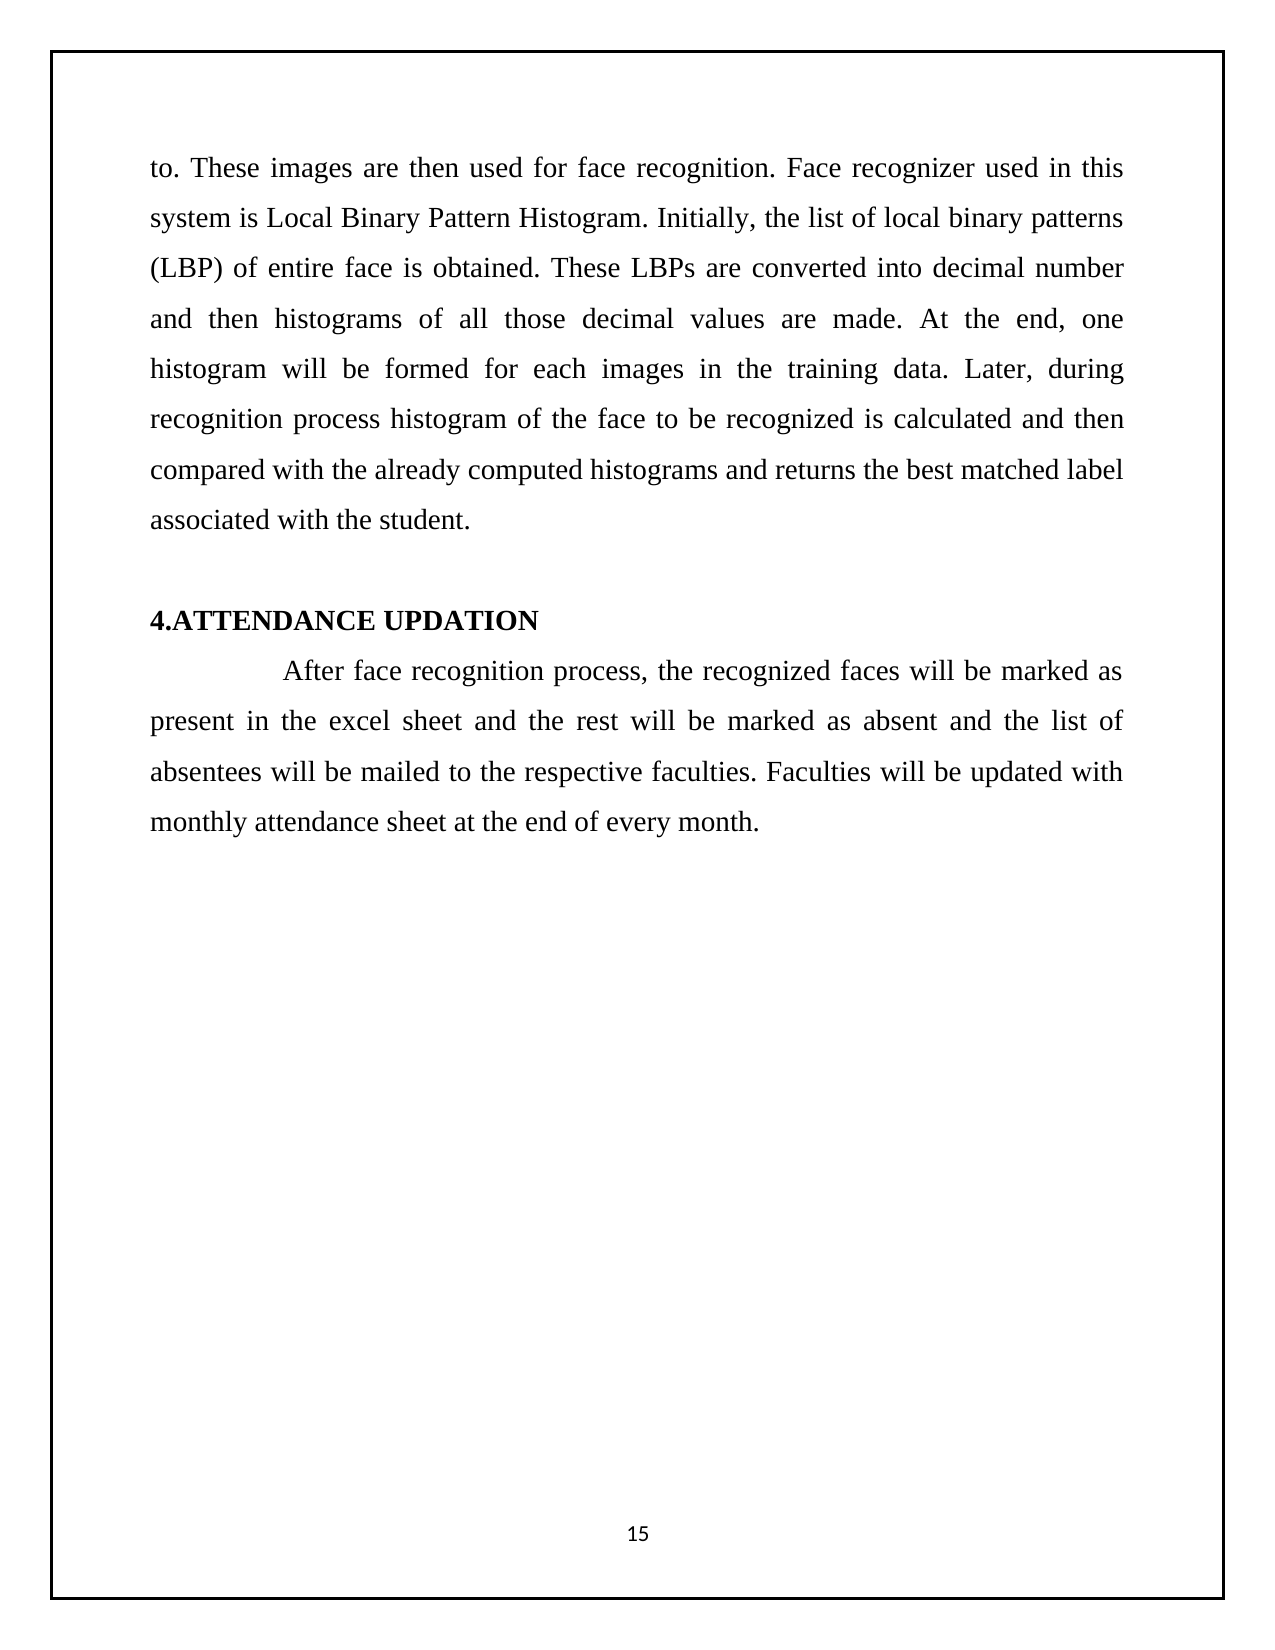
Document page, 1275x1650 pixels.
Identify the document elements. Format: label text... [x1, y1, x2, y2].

text After face recognition process, the recognized faces will be marked as present in the excel sheet and the rest will be marked as absent and the list of absentees will be mailed to the respective faculties. Faculties will be updated with monthly attendance sheet at the end of every month. [150, 653, 1125, 838]
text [150, 150, 1125, 536]
text 4.ATTENDANCE UPDATION [150, 603, 1125, 636]
